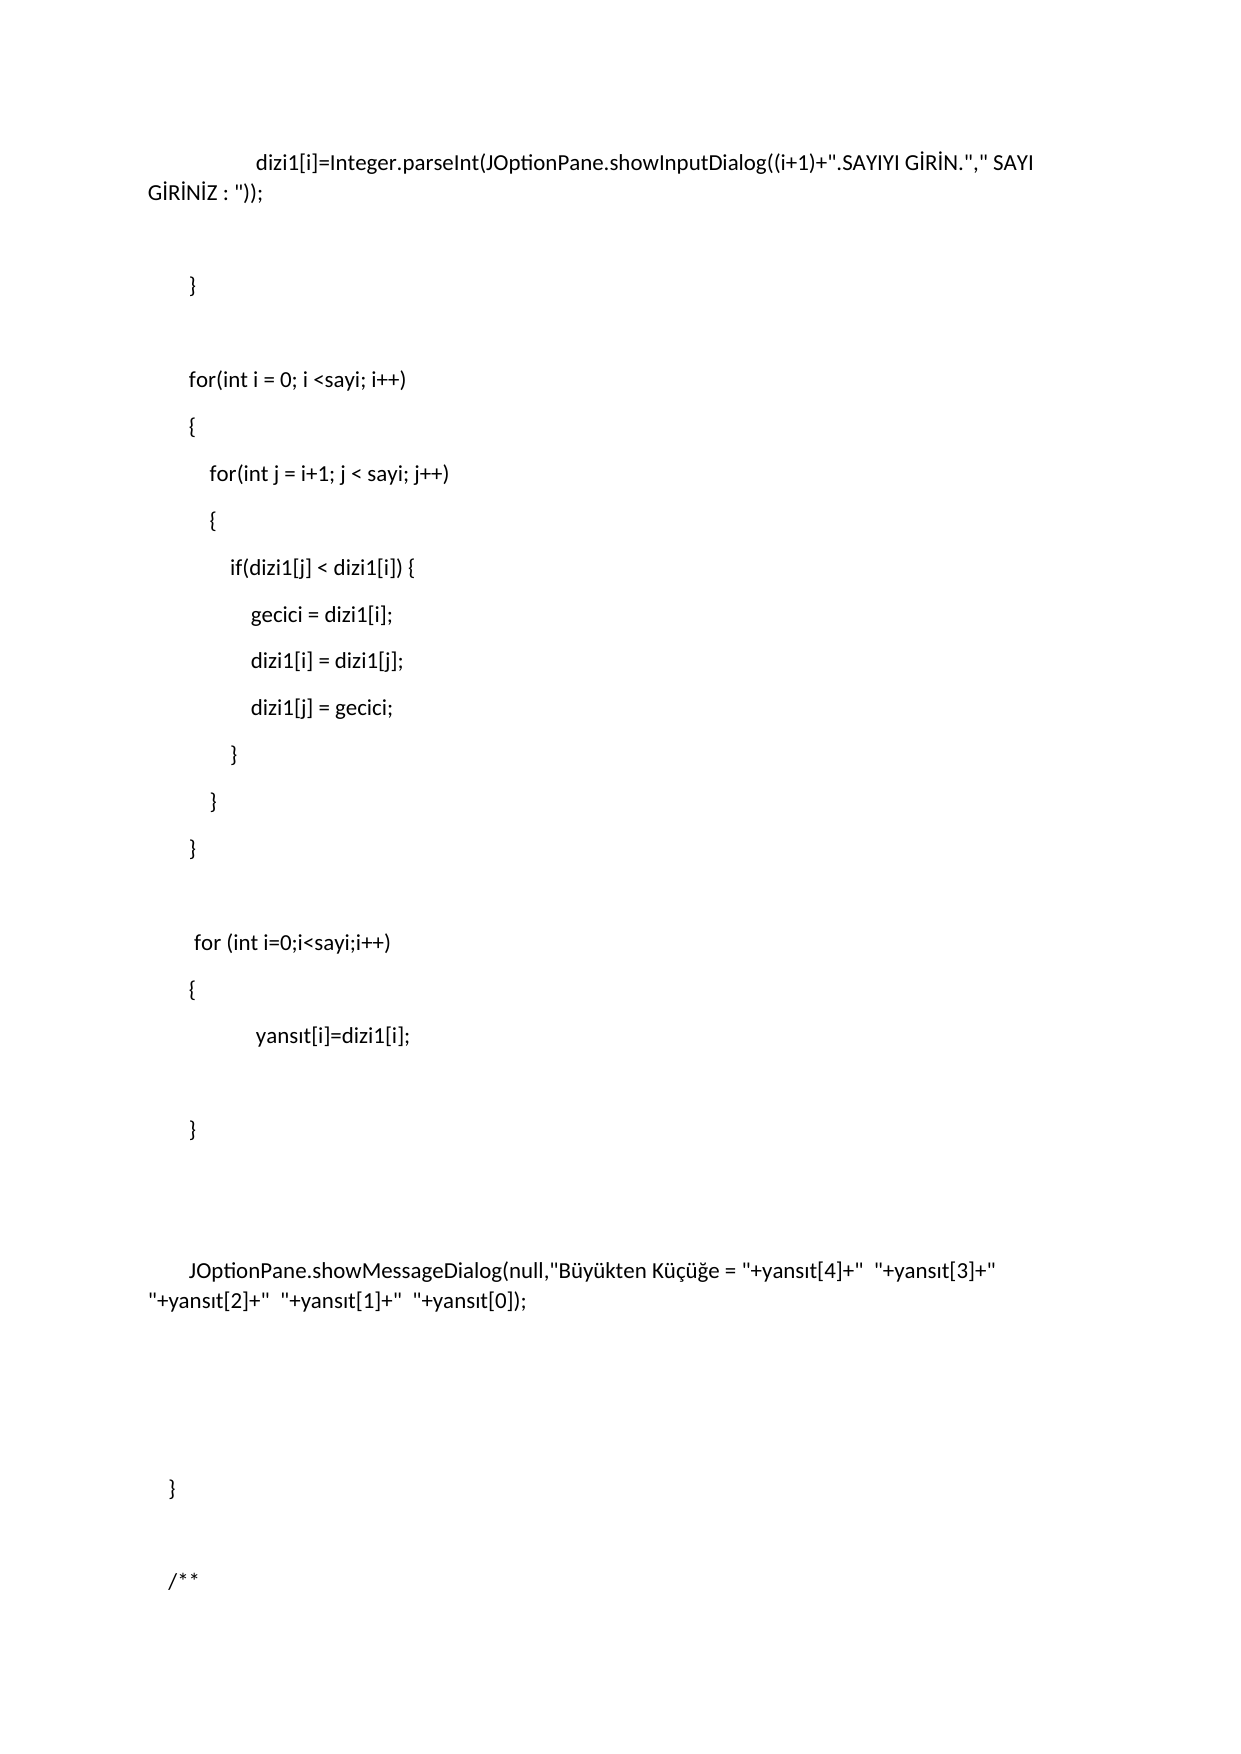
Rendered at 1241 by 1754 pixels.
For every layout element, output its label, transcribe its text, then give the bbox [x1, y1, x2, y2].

text { [148, 506, 1093, 534]
text } [148, 1474, 1093, 1502]
text for (int i=0;i<sayi;i++) [148, 928, 1093, 956]
text } [148, 1115, 1093, 1143]
text { [148, 412, 1093, 440]
text JOptionPane.showMessageDialog(null,"Büyükten Küçüğe = "+yansıt[4]+" "+yansıt[3]+" "+yansıt[2]+" "+yansıt[1]+" "+yansıt[0]); [148, 1256, 1093, 1314]
text } [148, 834, 1093, 862]
text gecici = dizi1[i]; [148, 600, 1093, 628]
text } [148, 272, 1093, 299]
text for(int j = i+1; j < sayi; j++) [148, 459, 1093, 487]
text /** [148, 1567, 1093, 1595]
text { [148, 975, 1093, 1003]
text for(int i = 0; i <sayi; i++) [148, 365, 1093, 393]
text } [148, 787, 1093, 815]
text yansıt[i]=dizi1[i]; [148, 1022, 1093, 1049]
text if(dizi1[j] < dizi1[i]) { [148, 553, 1093, 581]
text dizi1[j] = gecici; [148, 693, 1093, 721]
text } [148, 740, 1093, 768]
text dizi1[i]=Integer.parseInt(JOptionPane.showInputDialog((i+1)+".SAYIYI GİRİN."," SAYI GİRİNİZ : ")); [148, 148, 1093, 206]
text dizi1[i] = dizi1[j]; [148, 647, 1093, 674]
